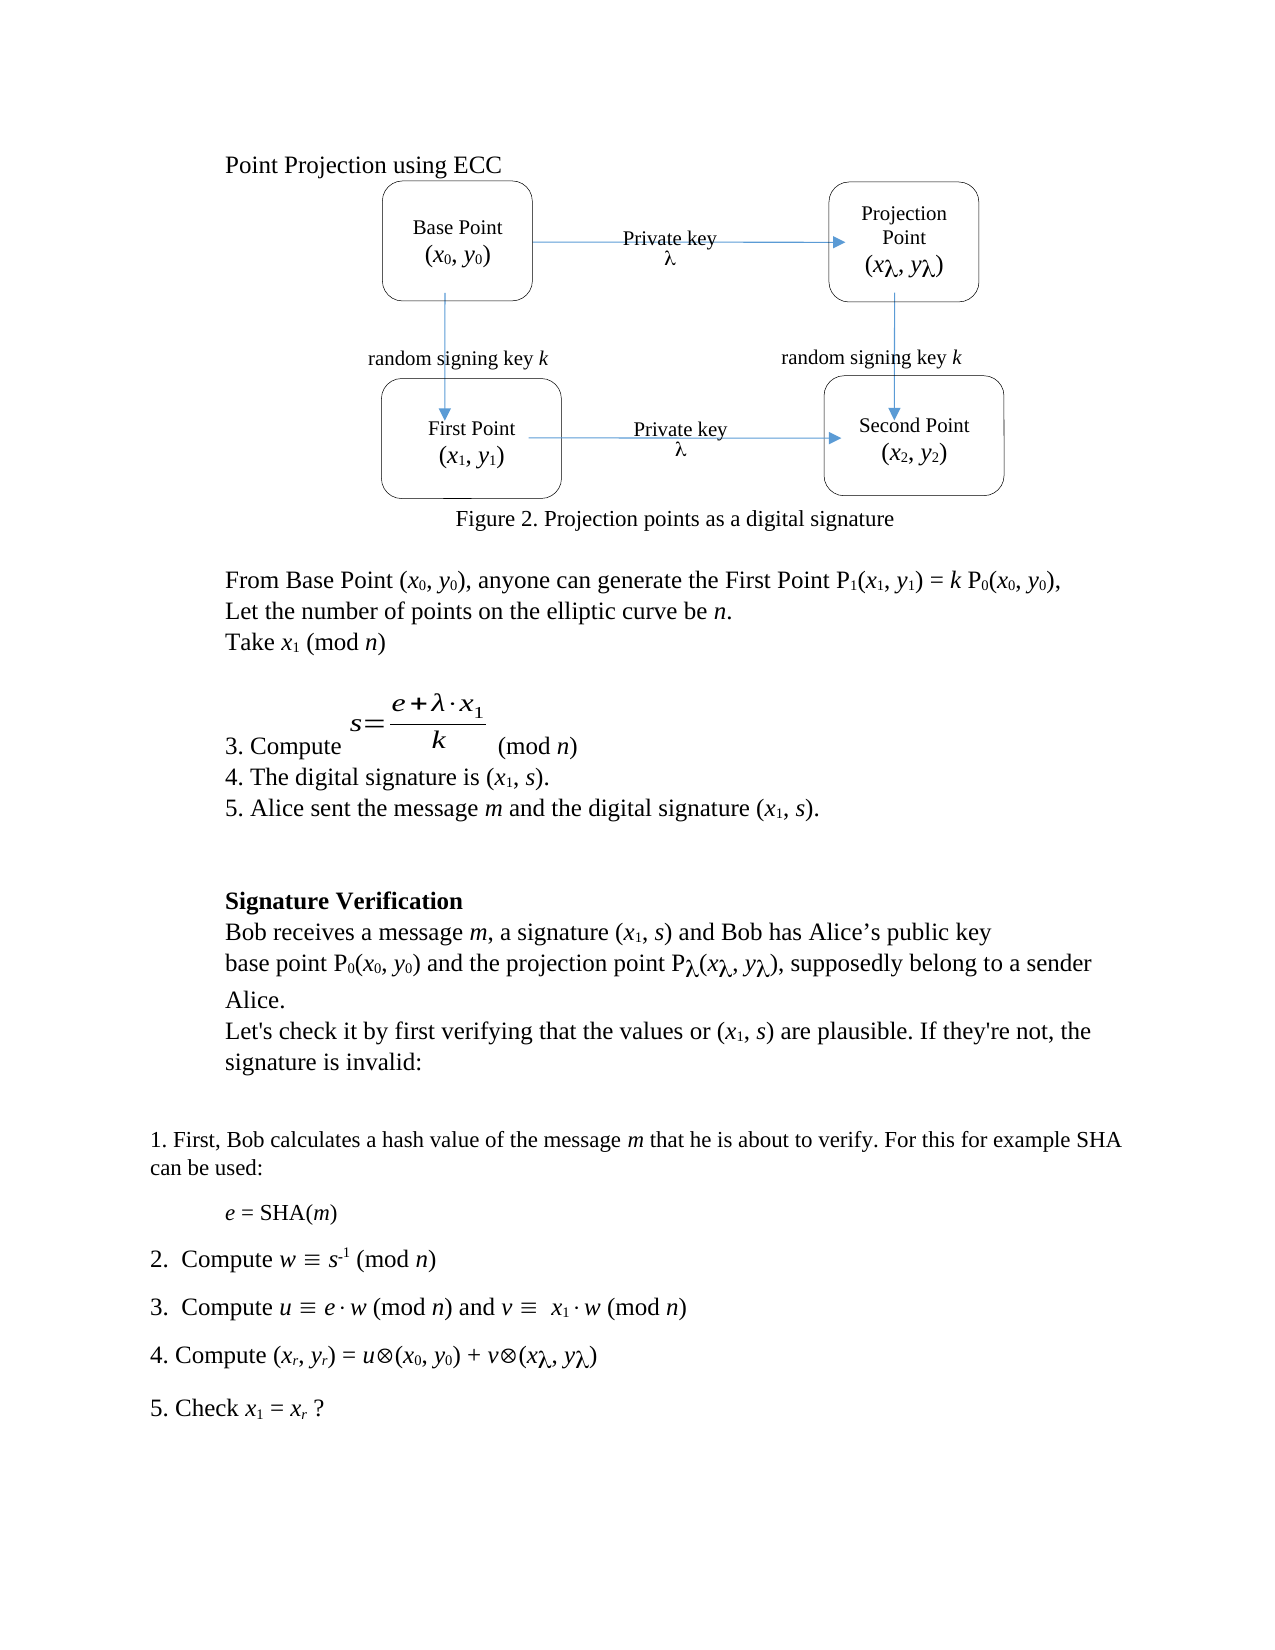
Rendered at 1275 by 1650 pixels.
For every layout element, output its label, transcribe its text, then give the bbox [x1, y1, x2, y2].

text 5. Check x1 = xr ? [150, 1393, 1125, 1422]
text 1. First, Bob calculates a hash value of the message m that he is about to verify. For this for example SHA can be used: [150, 1126, 1125, 1180]
list base point P0(x0, y0) and the projection point P(x, y), supposedly belong to a sender Alice. [225, 948, 1125, 1013]
list 5. Alice sent the message m and the digital signature (x1, s). [225, 793, 1125, 822]
text 3. Compute u ew (mod n) and v x1w (mod n) [150, 1292, 1125, 1321]
text 4. Compute (xr, yr) = u(x0, y0) + v(x, y) [150, 1340, 1125, 1374]
text 2. Compute w s1 (mod n) [150, 1244, 1125, 1273]
list Take x1 (mod n) [225, 627, 1125, 656]
list 3. Compute (mod n) [225, 689, 1125, 759]
list Figure 2. Projection points as a digital signature [225, 505, 1125, 532]
list Let the number of points on the elliptic curve be n. [225, 596, 1125, 624]
list Signature Verification [225, 886, 1125, 915]
list 4. The digital signature is (x1, s). [225, 762, 1125, 791]
list Let's check it by first verifying that the values or (x1, s) are plausible. If they're not, the signature is invalid: [225, 1016, 1125, 1076]
list Bob receives a message m, a signature (x1, s) and Bob has Alice’s public key [225, 917, 1125, 946]
list Point Projection using ECC [225, 150, 1125, 179]
list From Base Point (x0, y0), anyone can generate the First Point P1(x1, y1) = k P0(x0, y0), [225, 565, 1125, 593]
text e = SHA(m) [150, 1199, 1125, 1226]
